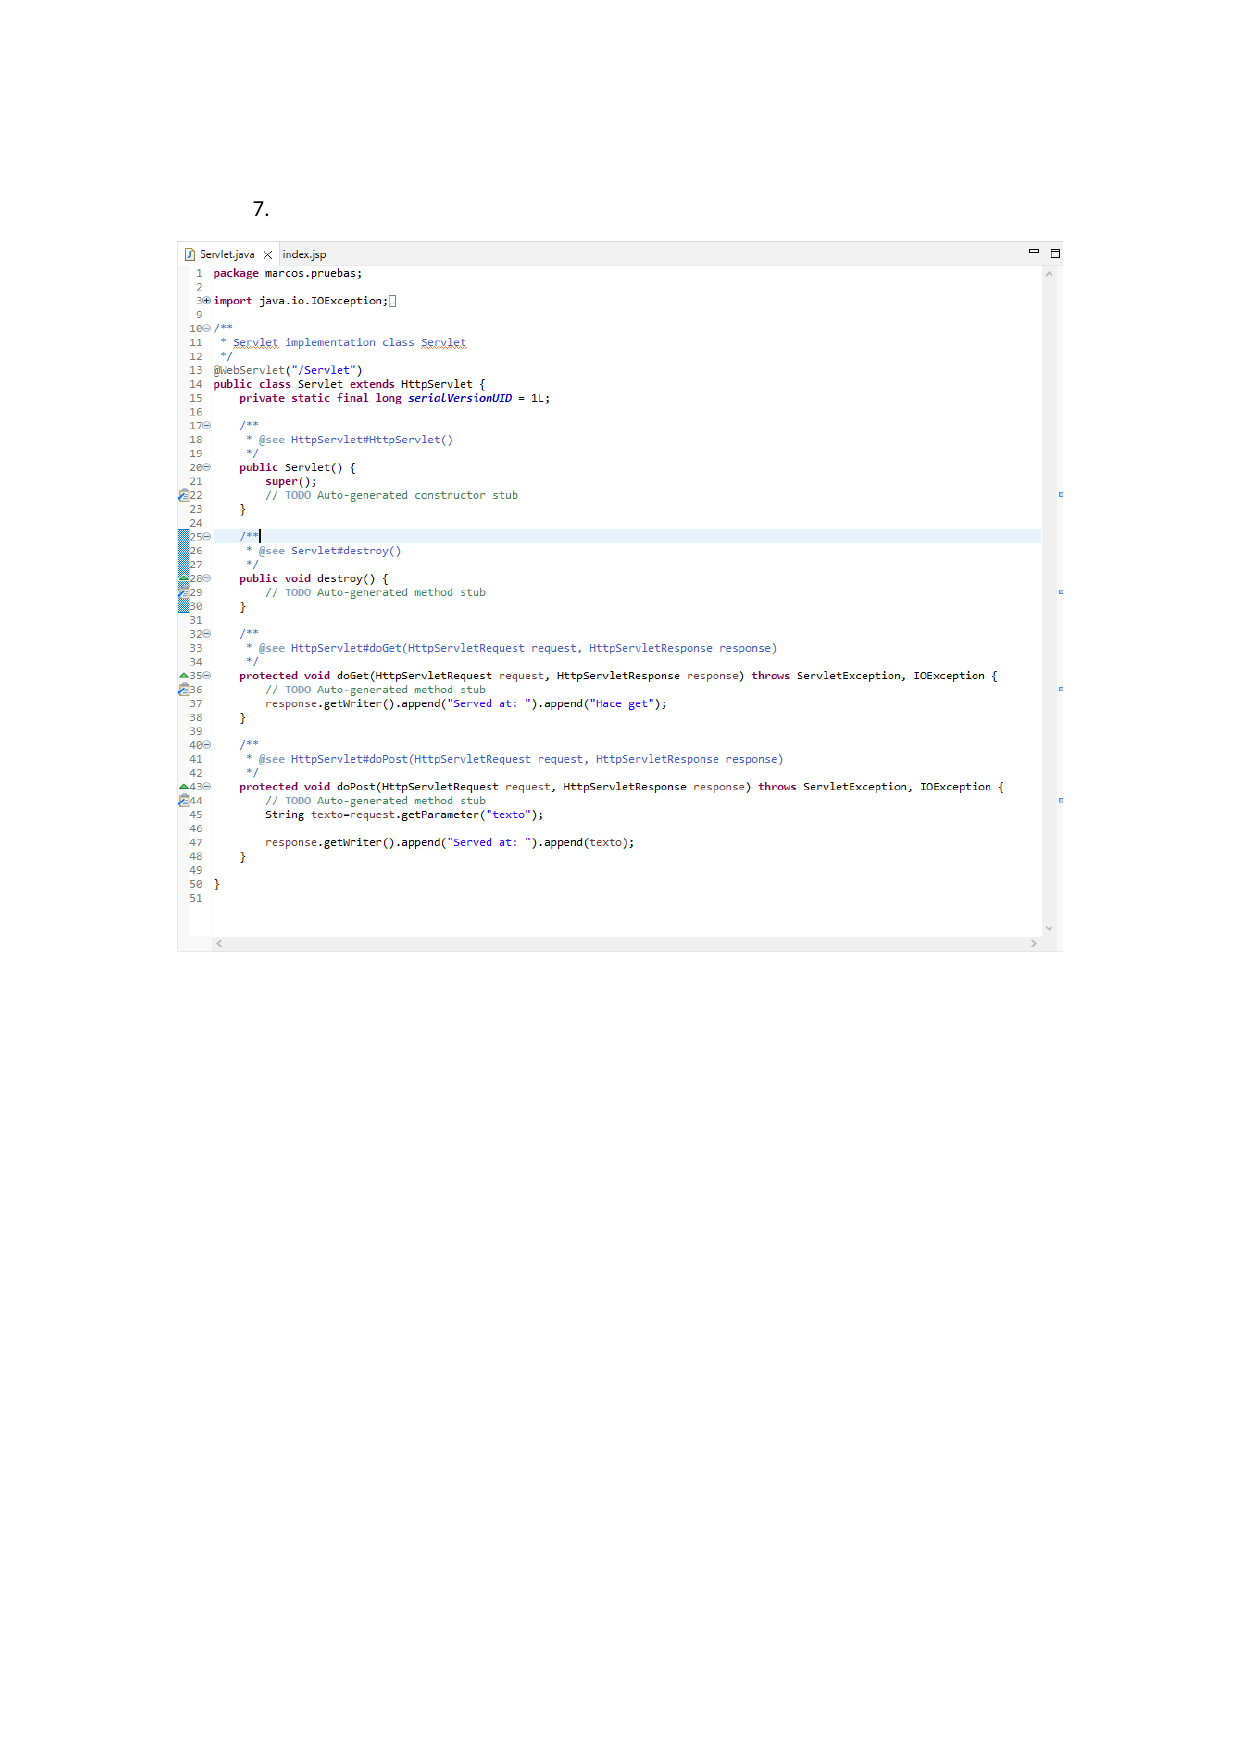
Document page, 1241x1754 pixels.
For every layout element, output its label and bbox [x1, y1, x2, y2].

picture [177, 241, 1063, 952]
